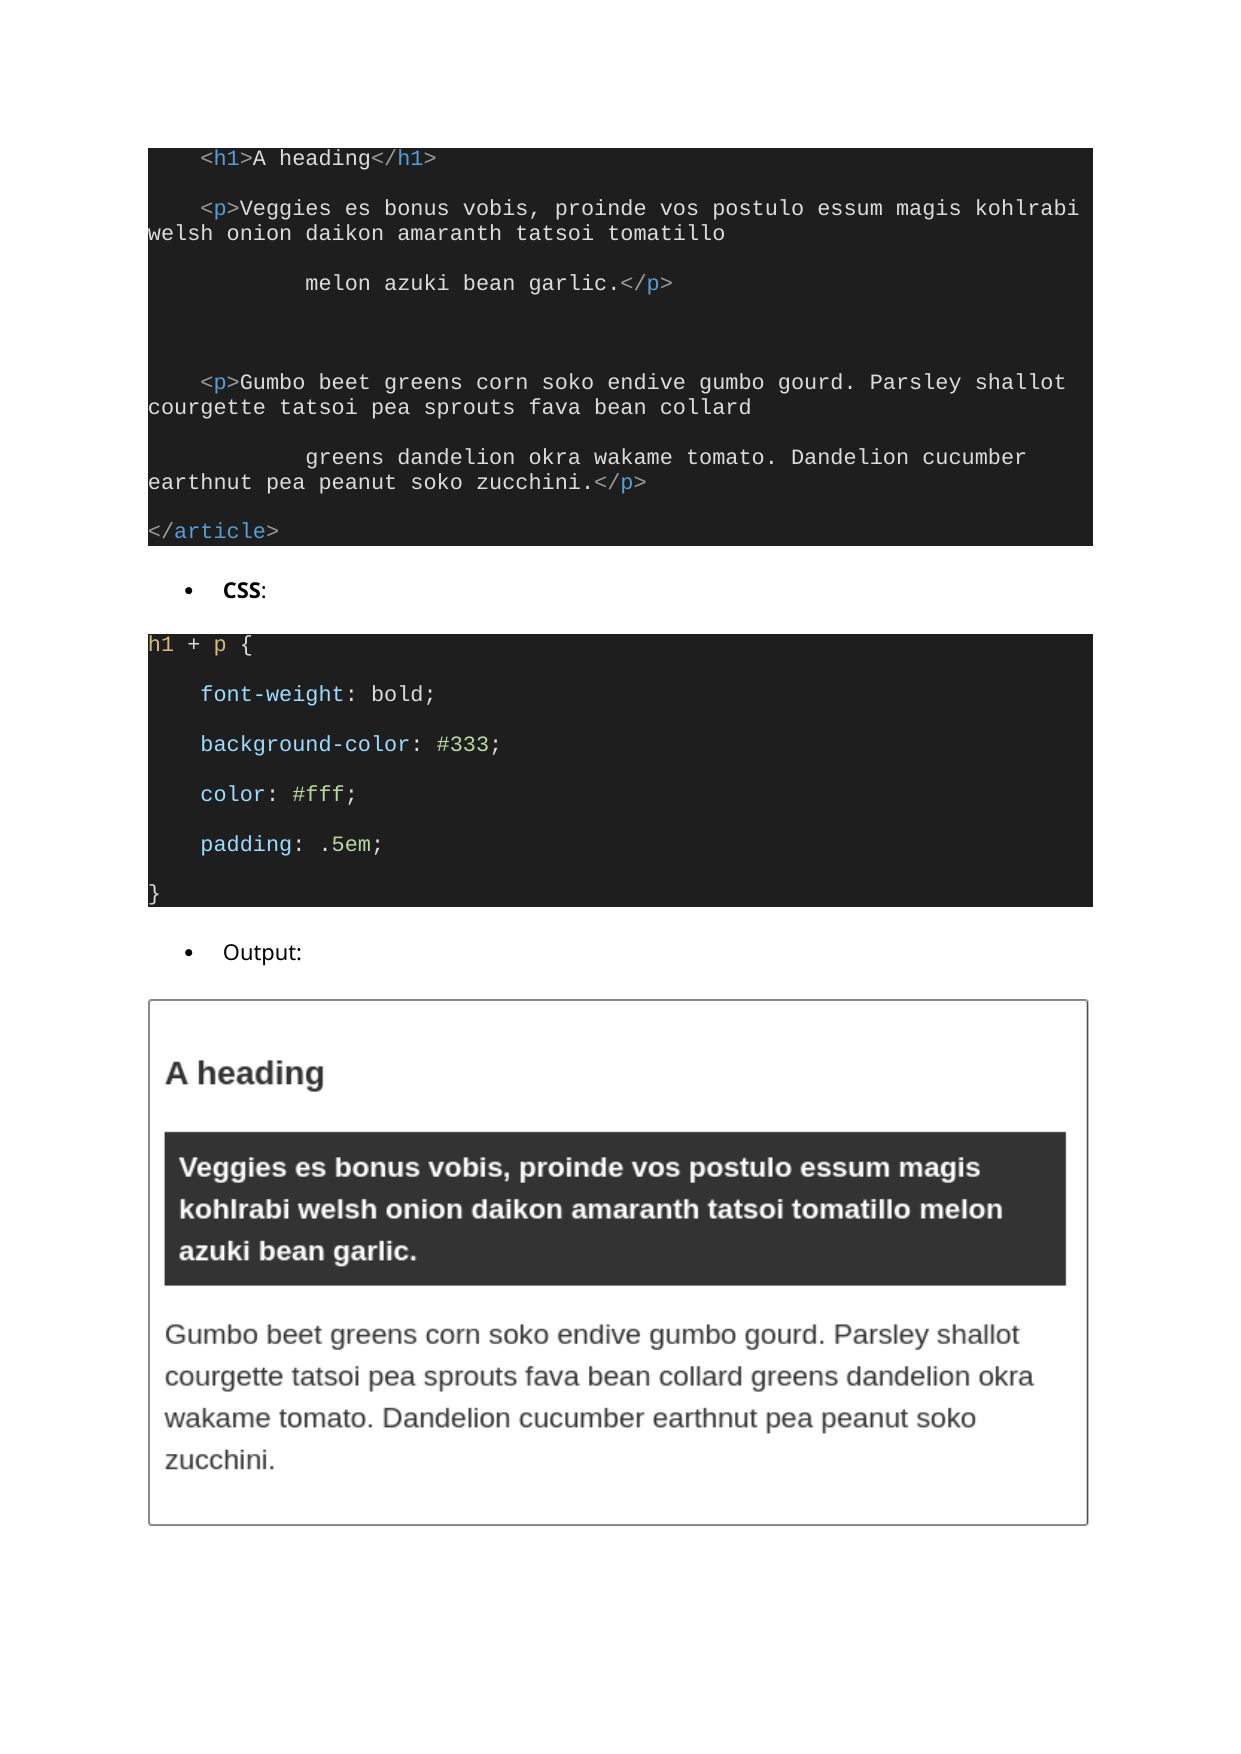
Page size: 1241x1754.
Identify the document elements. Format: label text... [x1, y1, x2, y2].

text background-color: #333; [148, 733, 1093, 758]
text <p>Gumbo beet greens corn soko endive gumbo gourd. Parsley shallot courgette tatsoi pea sprouts fava bean collard [148, 372, 1093, 421]
text melon azuki bean garlic.</p> [148, 272, 1093, 297]
text <p>Veggies es bonus vobis, proinde vos postulo essum magis kohlrabi welsh onion daikon amaranth tatsoi tomatillo [148, 197, 1093, 247]
text } [148, 883, 1093, 907]
text padding: .5em; [148, 833, 1093, 858]
list CSS: [185, 575, 1093, 604]
text color: #fff; [148, 783, 1093, 808]
text font-weight: bold; [148, 683, 1093, 708]
text </article> [148, 521, 1093, 546]
text h1 + p { [148, 634, 1093, 658]
list Output: [185, 937, 1093, 966]
text greens dandelion okra wakame tomato. Dandelion cucumber earthnut pea peanut soko zucchini.</p> [148, 446, 1093, 496]
text <h1>A heading</h1> [148, 148, 1093, 172]
picture [147, 995, 1093, 1535]
